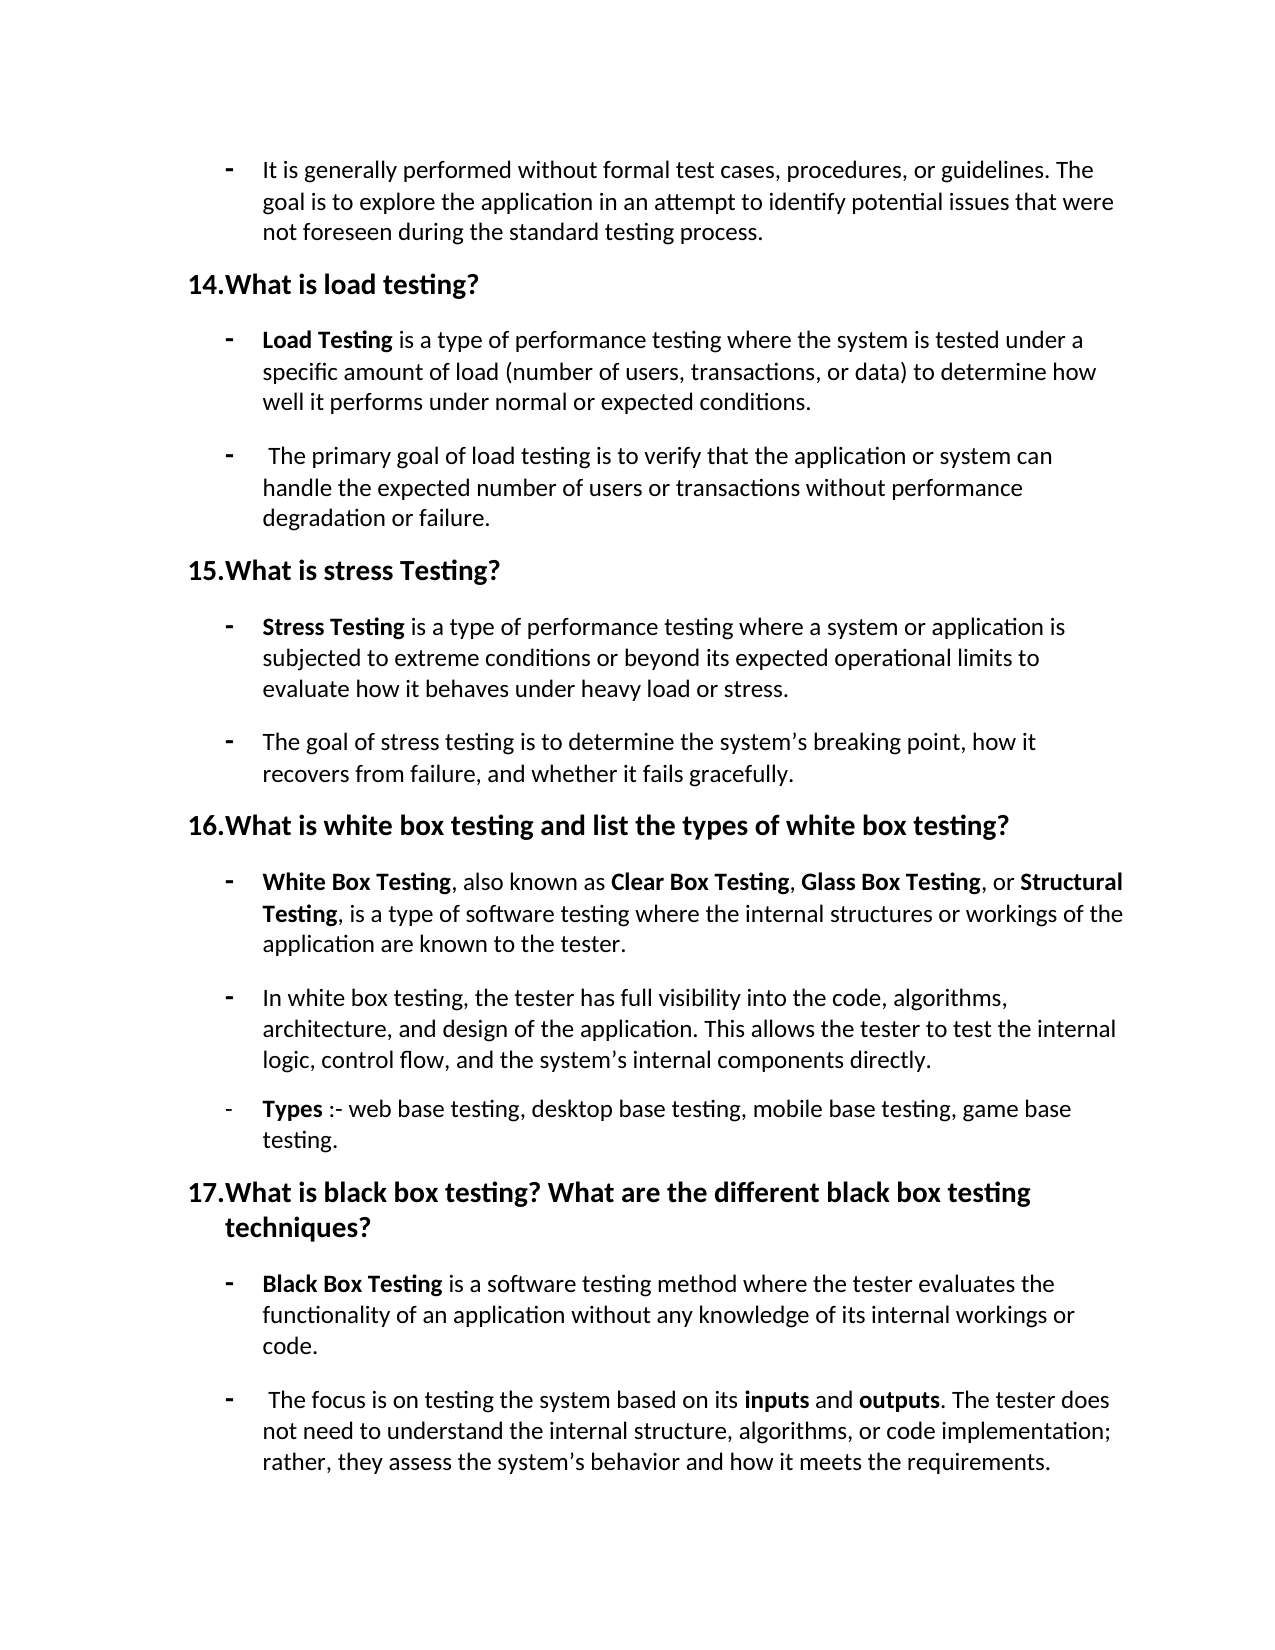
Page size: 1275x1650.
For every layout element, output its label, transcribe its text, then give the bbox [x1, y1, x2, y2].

list What is white box testing and list the types of white box testing? [187, 807, 1125, 843]
list What is stress Testing? [187, 552, 1125, 587]
list Load Testing is a type of performance testing where the system is tested under a specific amount of load (number of users, transactions, or data) to determine how well it performs under normal or expected conditions. [225, 320, 1125, 417]
list Types :- web base testing, desktop base testing, mobile base testing, game base testing. [225, 1094, 1125, 1155]
list The goal of stress testing is to determine the system’s breaking point, how it recovers from failure, and whether it fails gracefully. [225, 722, 1125, 788]
list It is generally performed without formal test cases, procedures, or guidelines. The goal is to explore the application in an attempt to identify potential issues that were not foreseen during the standard testing process. [225, 150, 1125, 247]
list What is load testing? [187, 266, 1125, 301]
list White Box Testing, also known as Clear Box Testing, Glass Box Testing, or Structural Testing, is a type of software testing where the internal structures or workings of the application are known to the tester. [225, 862, 1125, 959]
list In white box testing, the tester has full visibility into the code, algorithms, architecture, and design of the application. This allows the tester to test the internal logic, control flow, and the system’s internal components directly. [225, 978, 1125, 1074]
list The primary goal of load testing is to verify that the application or system can handle the expected number of users or transactions without performance degradation or failure. [225, 436, 1125, 533]
list Stress Testing is a type of performance testing where a system or application is subjected to extreme conditions or beyond its expected operational limits to evaluate how it behaves under heavy load or stress. [225, 607, 1125, 703]
list Black Box Testing is a software testing method where the tester evaluates the functionality of an application without any knowledge of its internal workings or code. [225, 1264, 1125, 1361]
list What is black box testing? What are the different black box testing techniques? [187, 1174, 1125, 1245]
list The focus is on testing the system based on its inputs and outputs. The tester does not need to understand the internal structure, algorithms, or code implementation; rather, they assess the system’s behavior and how it meets the requirements. [225, 1380, 1125, 1476]
